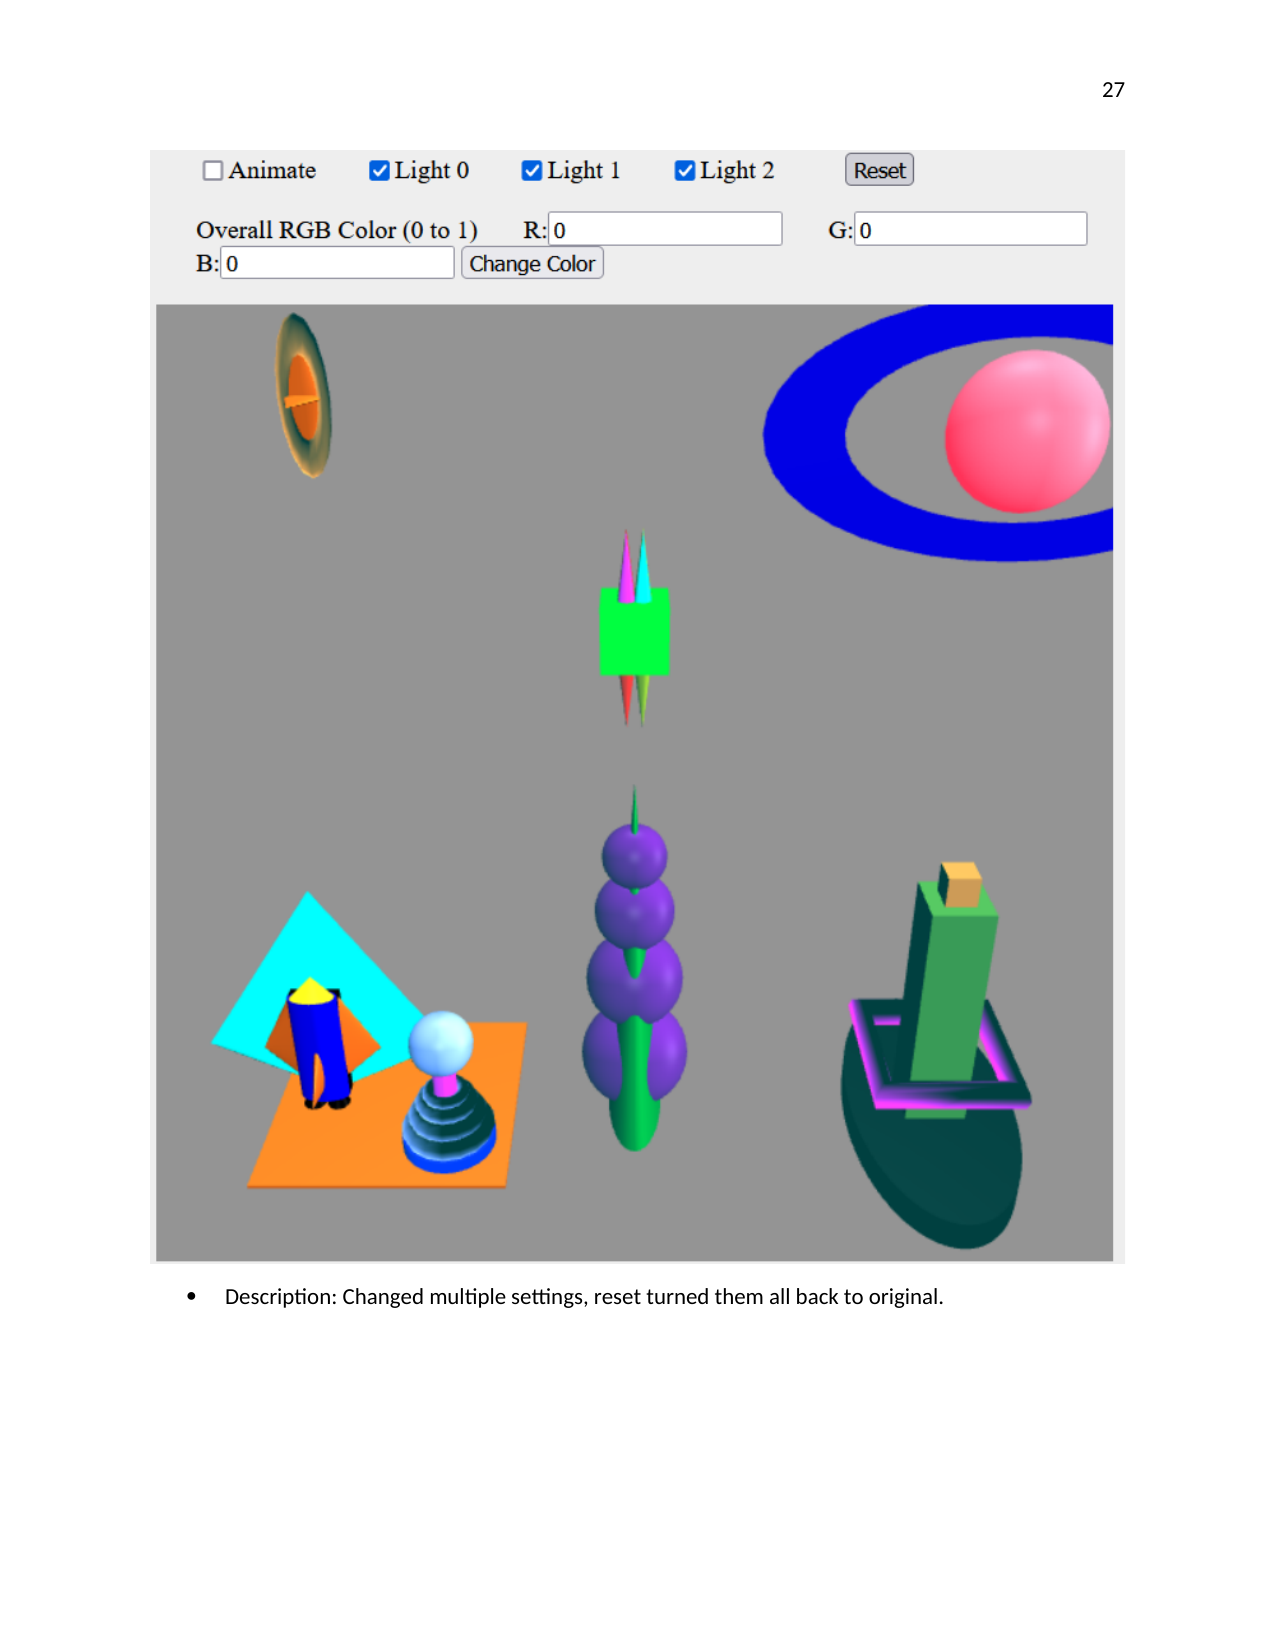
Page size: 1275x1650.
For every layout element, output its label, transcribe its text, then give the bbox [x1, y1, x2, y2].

picture [150, 150, 1125, 1264]
list Description: Changed multiple settings, reset turned them all back to original. [187, 1282, 1125, 1310]
